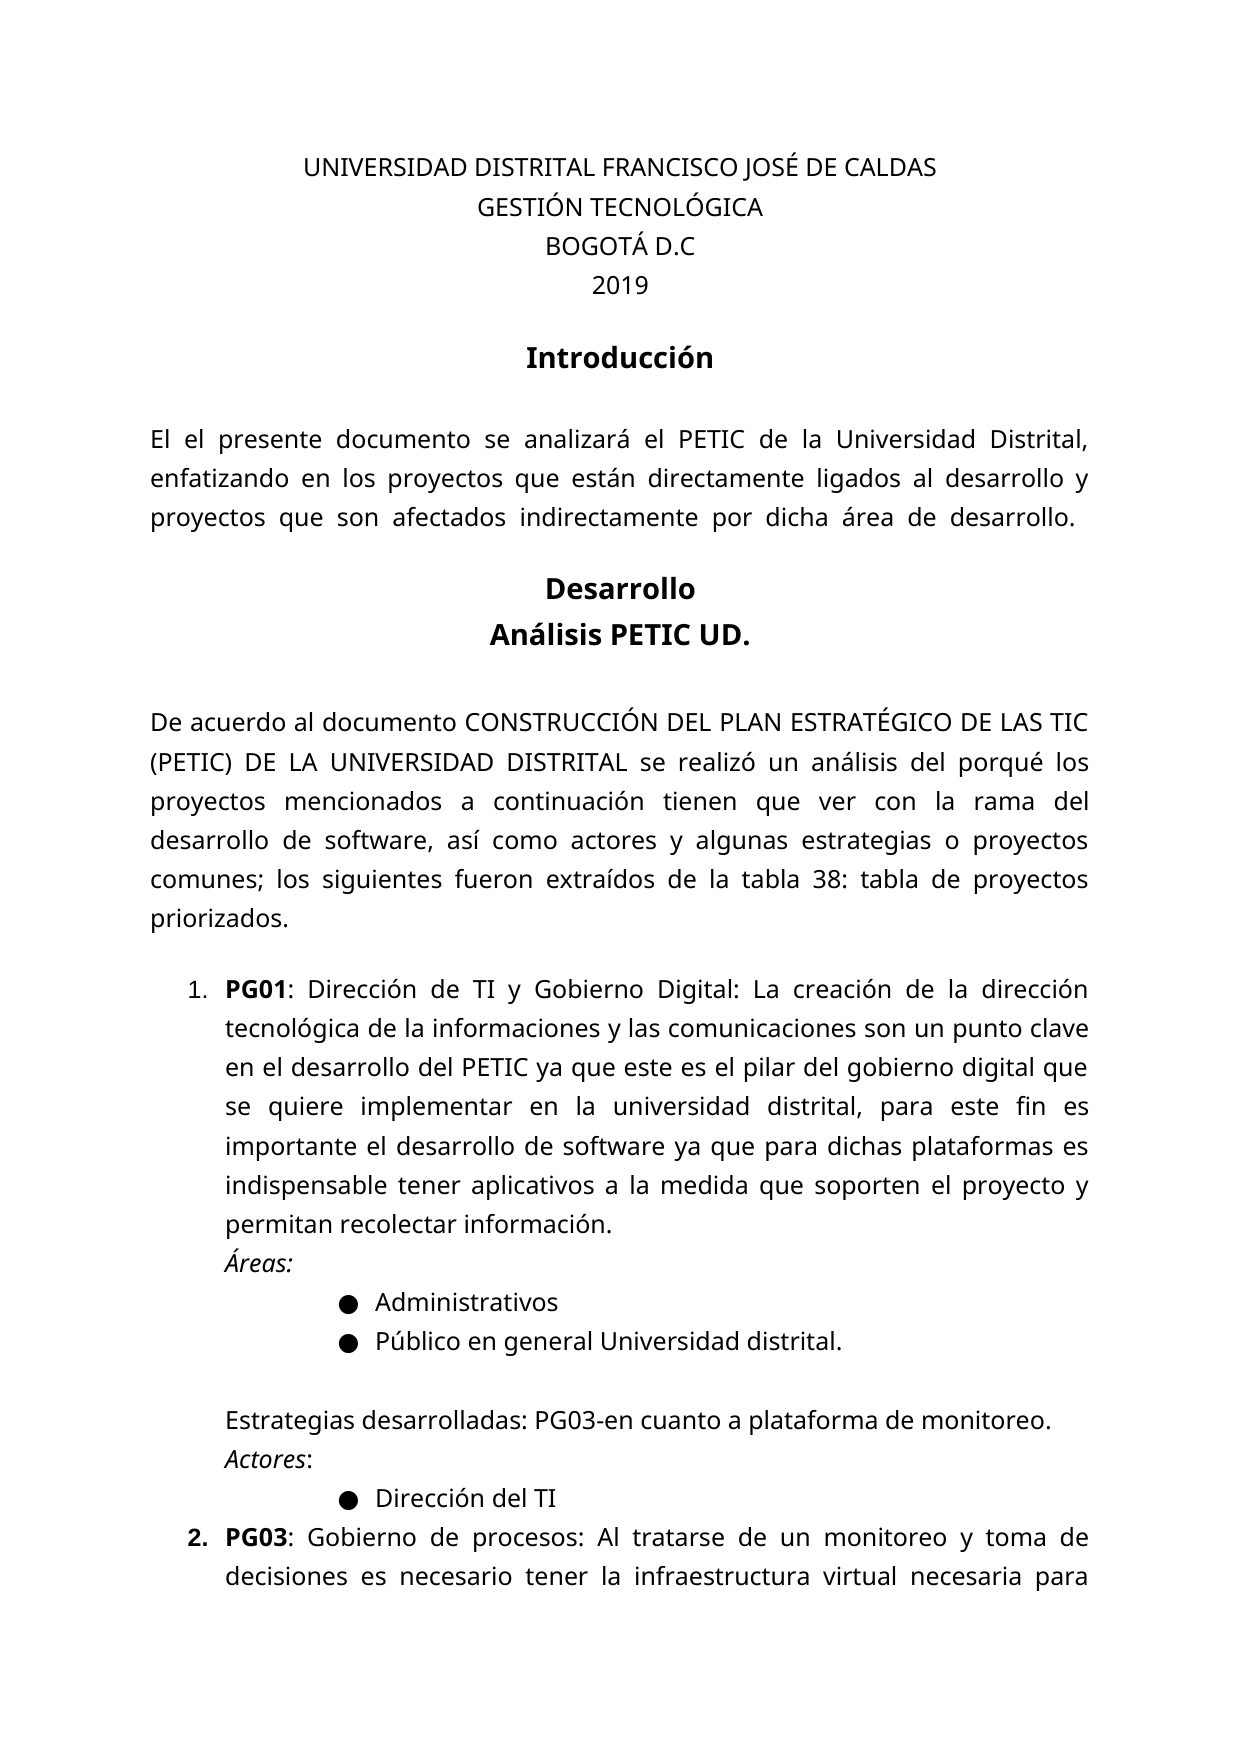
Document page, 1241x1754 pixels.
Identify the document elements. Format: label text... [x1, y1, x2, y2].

text Estrategias desarrolladas: PG03-en cuanto a plataforma de monitoreo. [150, 1402, 1090, 1436]
text Actores: [150, 1441, 1090, 1476]
text BOGOTÁ D.C [150, 228, 1090, 262]
text GESTIÓN TECNOLÓGICA [150, 189, 1090, 223]
text Áreas: [150, 1246, 1090, 1280]
subtitle Desarrollo [150, 568, 1090, 608]
text 2019 [150, 267, 1090, 302]
list PG01: Dirección de TI y Gobierno Digital: La creación de la dirección tecnológica de la informaciones y las comunicaciones son un punto clave en el desarrollo del PETIC ya que este es el pilar del gobierno digital que se quiere implementar en la universidad distrital, para este fin es importante el desarrollo de software ya que para dichas plataformas es indispensable tener aplicativos a la medida que soporten el proyecto y permitan recolectar información. [187, 971, 1090, 1241]
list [187, 1520, 1090, 1593]
list Dirección del TI [337, 1481, 1090, 1515]
list Administrativos [337, 1285, 1090, 1319]
text De acuerdo al documento CONSTRUCCIÓN DEL PLAN ESTRATÉGICO DE LAS TIC (PETIC) DE LA UNIVERSIDAD DISTRITAL se realizó un análisis del porqué los proyectos mencionados a continuación tienen que ver con la rama del desarrollo de software, así como actores y algunas estrategias o proyectos comunes; los siguientes fueron extraídos de la tabla 38: tabla de proyectos priorizados. [150, 705, 1090, 935]
text El el presente documento se analizará el PETIC de la Universidad Distrital, enfatizando en los proyectos que están directamente ligados al desarrollo y proyectos que son afectados indirectamente por dicha área de desarrollo. [150, 422, 1090, 564]
text Análisis PETIC UD. [150, 614, 1090, 653]
list Público en general Universidad distrital. [337, 1324, 1090, 1358]
subtitle Introducción [150, 337, 1090, 377]
text UNIVERSIDAD DISTRITAL FRANCISCO JOSÉ DE CALDAS [150, 150, 1090, 184]
